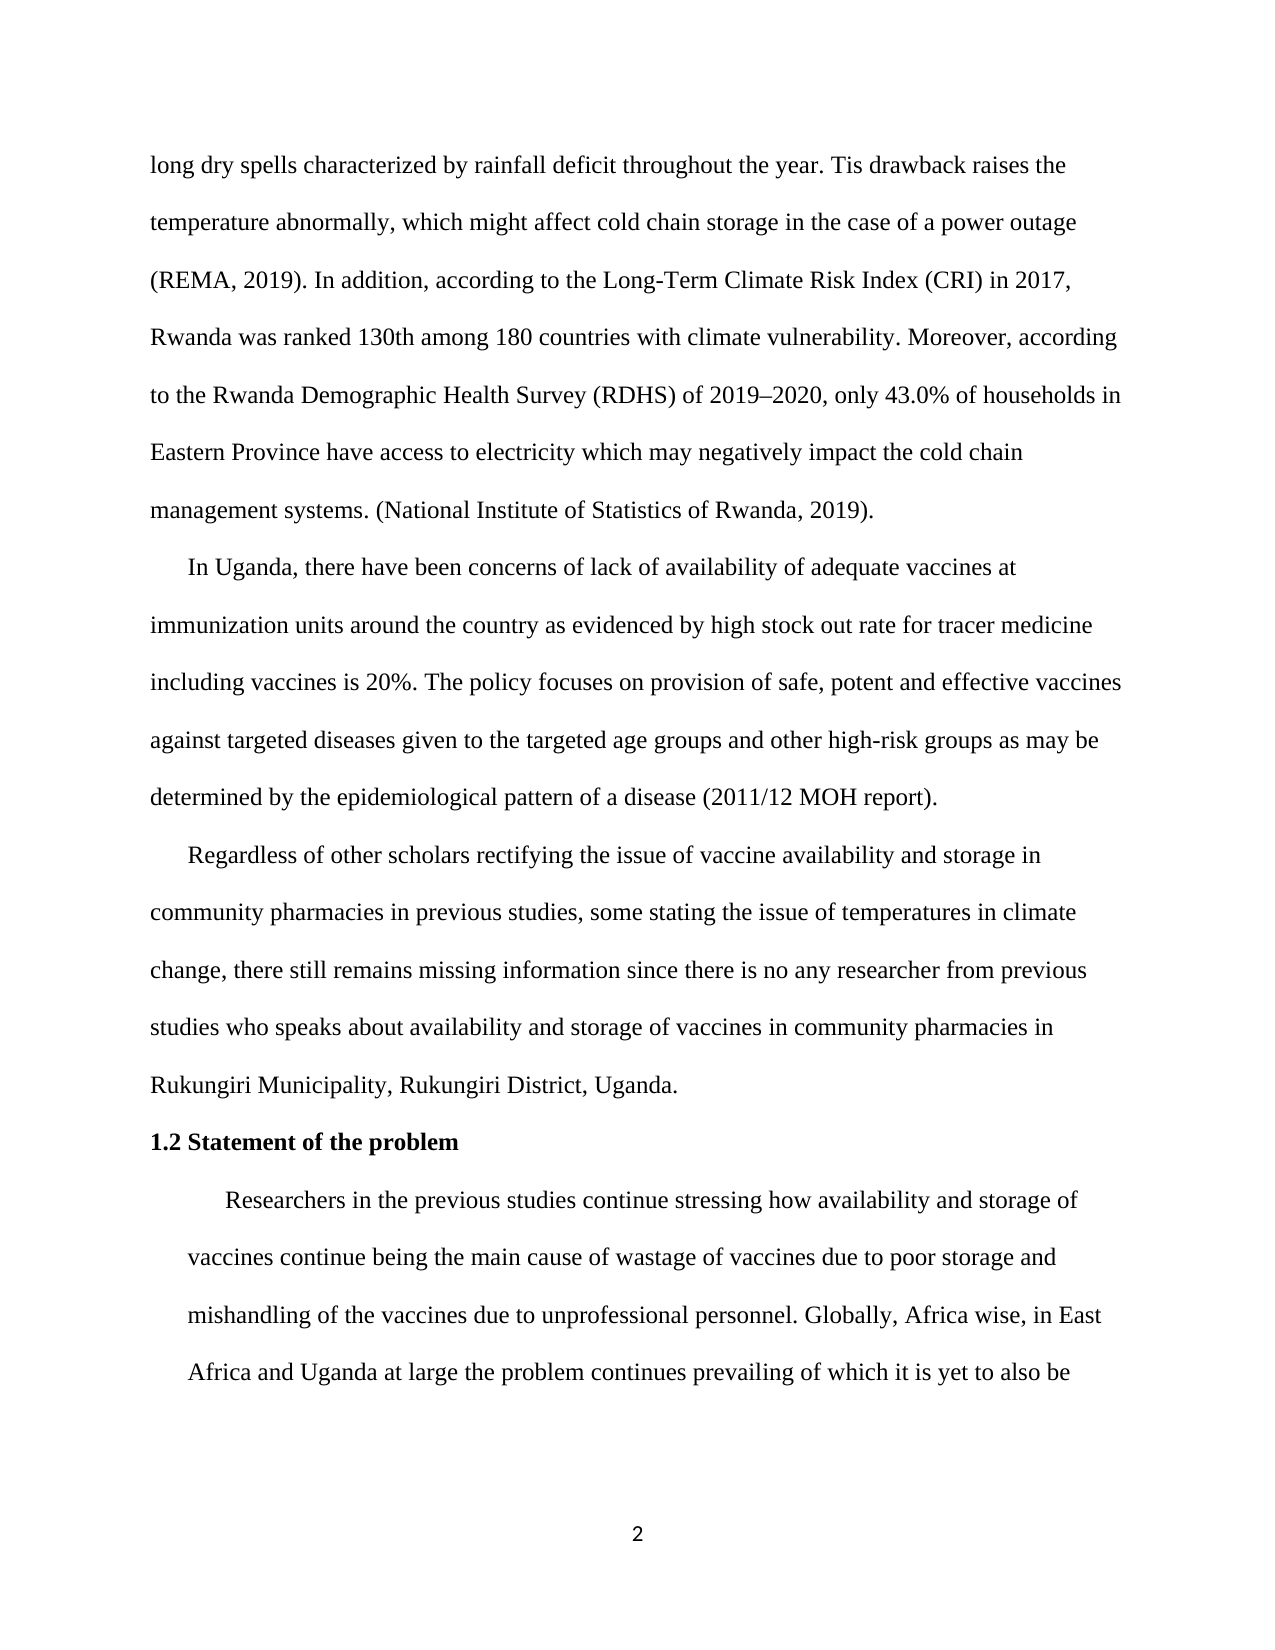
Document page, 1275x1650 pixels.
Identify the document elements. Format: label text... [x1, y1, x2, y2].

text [150, 150, 1125, 524]
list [187, 1185, 1125, 1386]
subtitle Statement of the problem [150, 1127, 1125, 1156]
text Regardless of other scholars rectifying the issue of vaccine availability and storage in community pharmacies in previous studies, some stating the issue of temperatures in climate change, there still remains missing information since there is no any researcher from previous studies who speaks about availability and storage of vaccines in community pharmacies in Rukungiri Municipality, Rukungiri District, Uganda. [150, 840, 1125, 1099]
text In Uganda, there have been concerns of lack of availability of adequate vaccines at immunization units around the country as evidenced by high stock out rate for tracer medicine including vaccines is 20%. The policy focuses on provision of safe, potent and effective vaccines against targeted diseases given to the targeted age groups and other high-risk groups as may be determined by the epidemiological pattern of a disease (2011/12 MOH report). [150, 552, 1125, 811]
